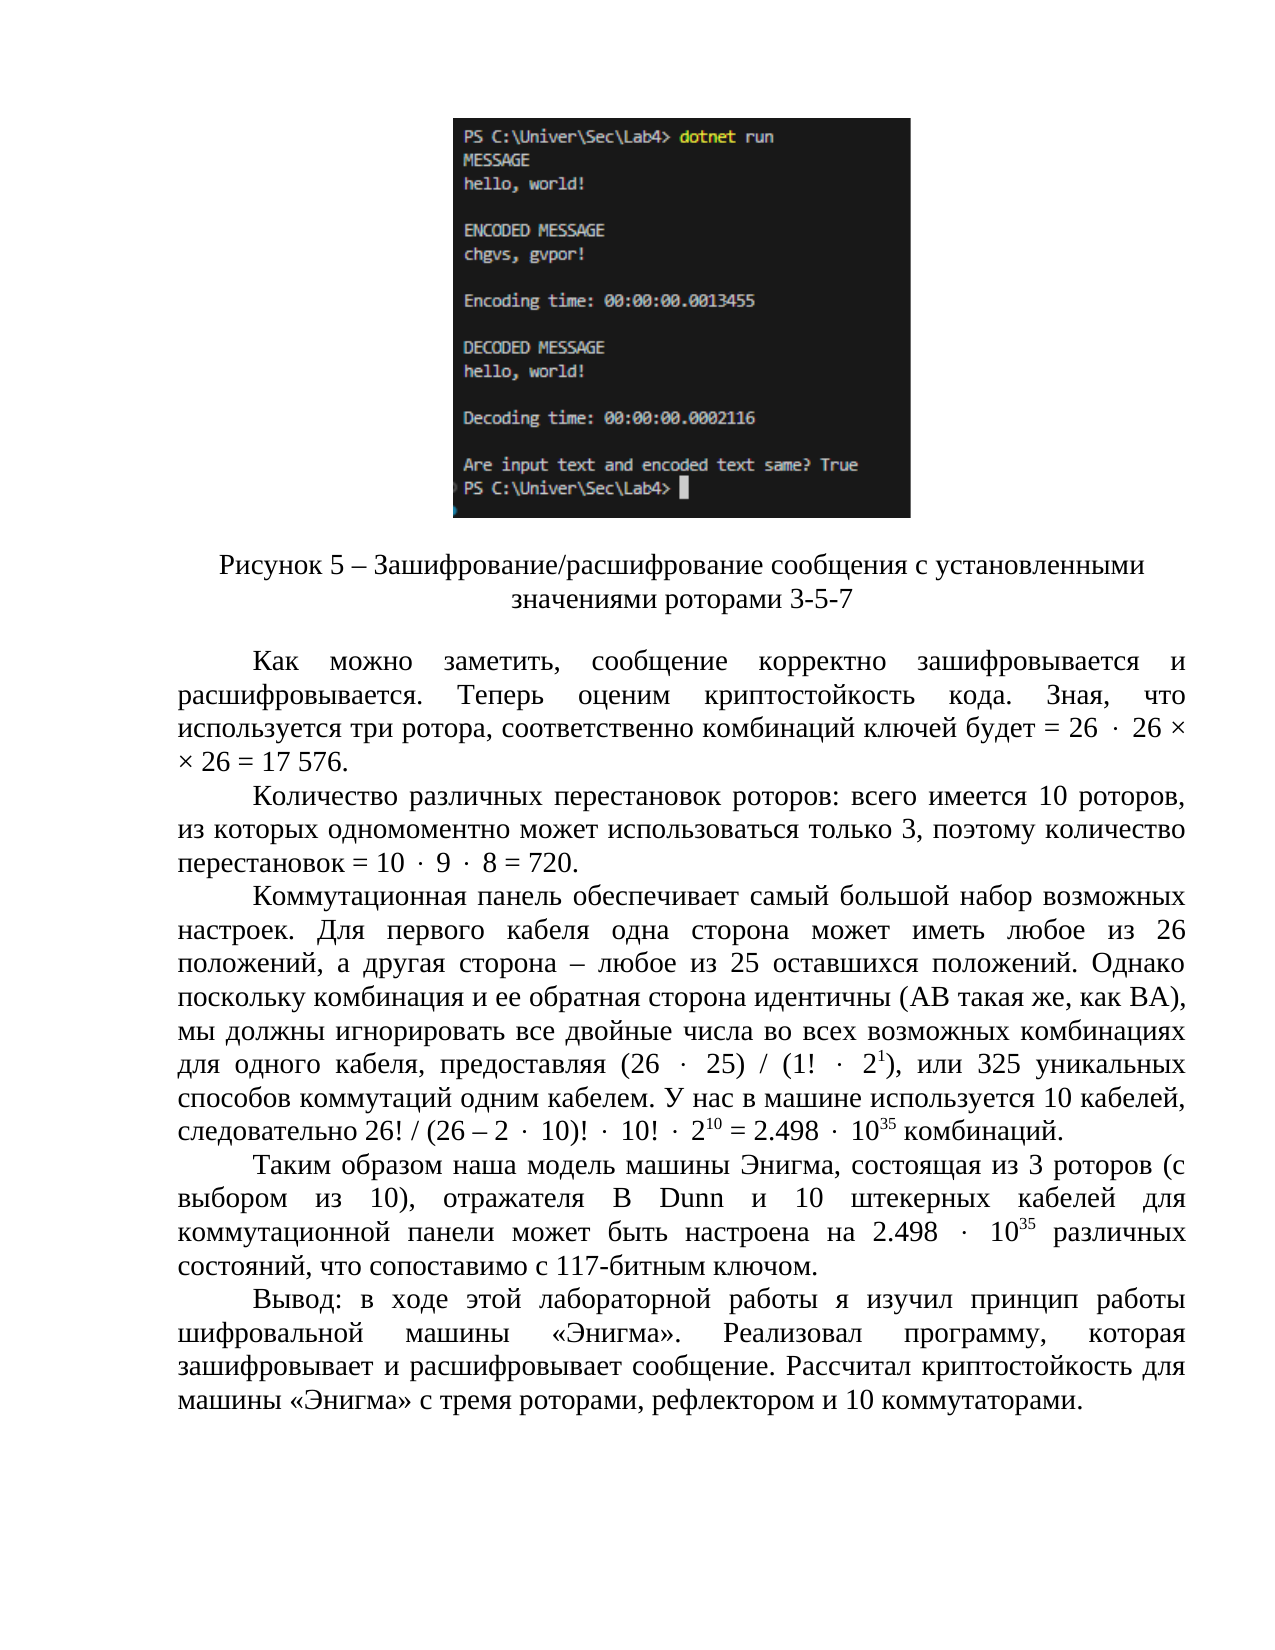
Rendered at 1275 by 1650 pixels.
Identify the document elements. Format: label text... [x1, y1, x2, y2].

text Вывод: в ходе этой лабораторной работы я изучил принцип работы шифровальной машины «Энигма». Реализовал программу, которая зашифровывает и расшифровывает сообщение. Рассчитал криптостойкость для машины «Энигма» с тремя роторами, рефлектором и 10 коммутаторами. [177, 1281, 1186, 1415]
text Таким образом наша модель машины Энигма, состоящая из 3 роторов (с выбором из 10), отражателя B Dunn и 10 штекерных кабелей для коммутационной панели может быть настроена на 2.498 1035 различных состояний, что сопоставимо с 117-битным ключом. [177, 1147, 1186, 1281]
picture [453, 118, 911, 518]
text Как можно заметить, сообщение корректно зашифровывается и расшифровывается. Теперь оценим криптостойкость кода. Зная, что используется три ротора, соответственно комбинаций ключей будет = 26 26 × × 26 = 17 576. [177, 643, 1186, 778]
text Коммутационная панель обеспечивает самый большой набор возможных настроек. Для первого кабеля одна сторона может иметь любое из 26 положений, а другая сторона – любое из 25 оставшихся положений. Однако поскольку комбинация и ее обратная сторона идентичны (AB такая же, как BA), мы должны игнорировать все двойные числа во всех возможных комбинациях для одного кабеля, предоставляя (26 25) / (1! 21), или 325 уникальных способов коммутаций одним кабелем. У нас в машине используется 10 кабелей, следовательно 26! / (26 – 2 10)! 10! 210 = 2.498 1035 комбинаций. [177, 878, 1186, 1147]
text Количество различных перестановок роторов: всего имеется 10 роторов, из которых одномоментно может использоваться только 3, поэтому количество перестановок = 10 9 8 = 720. [177, 778, 1186, 878]
text Рисунок 5 – Зашифрование/расшифрование сообщения с установленными значениями роторами 3-5-7 [177, 547, 1186, 614]
